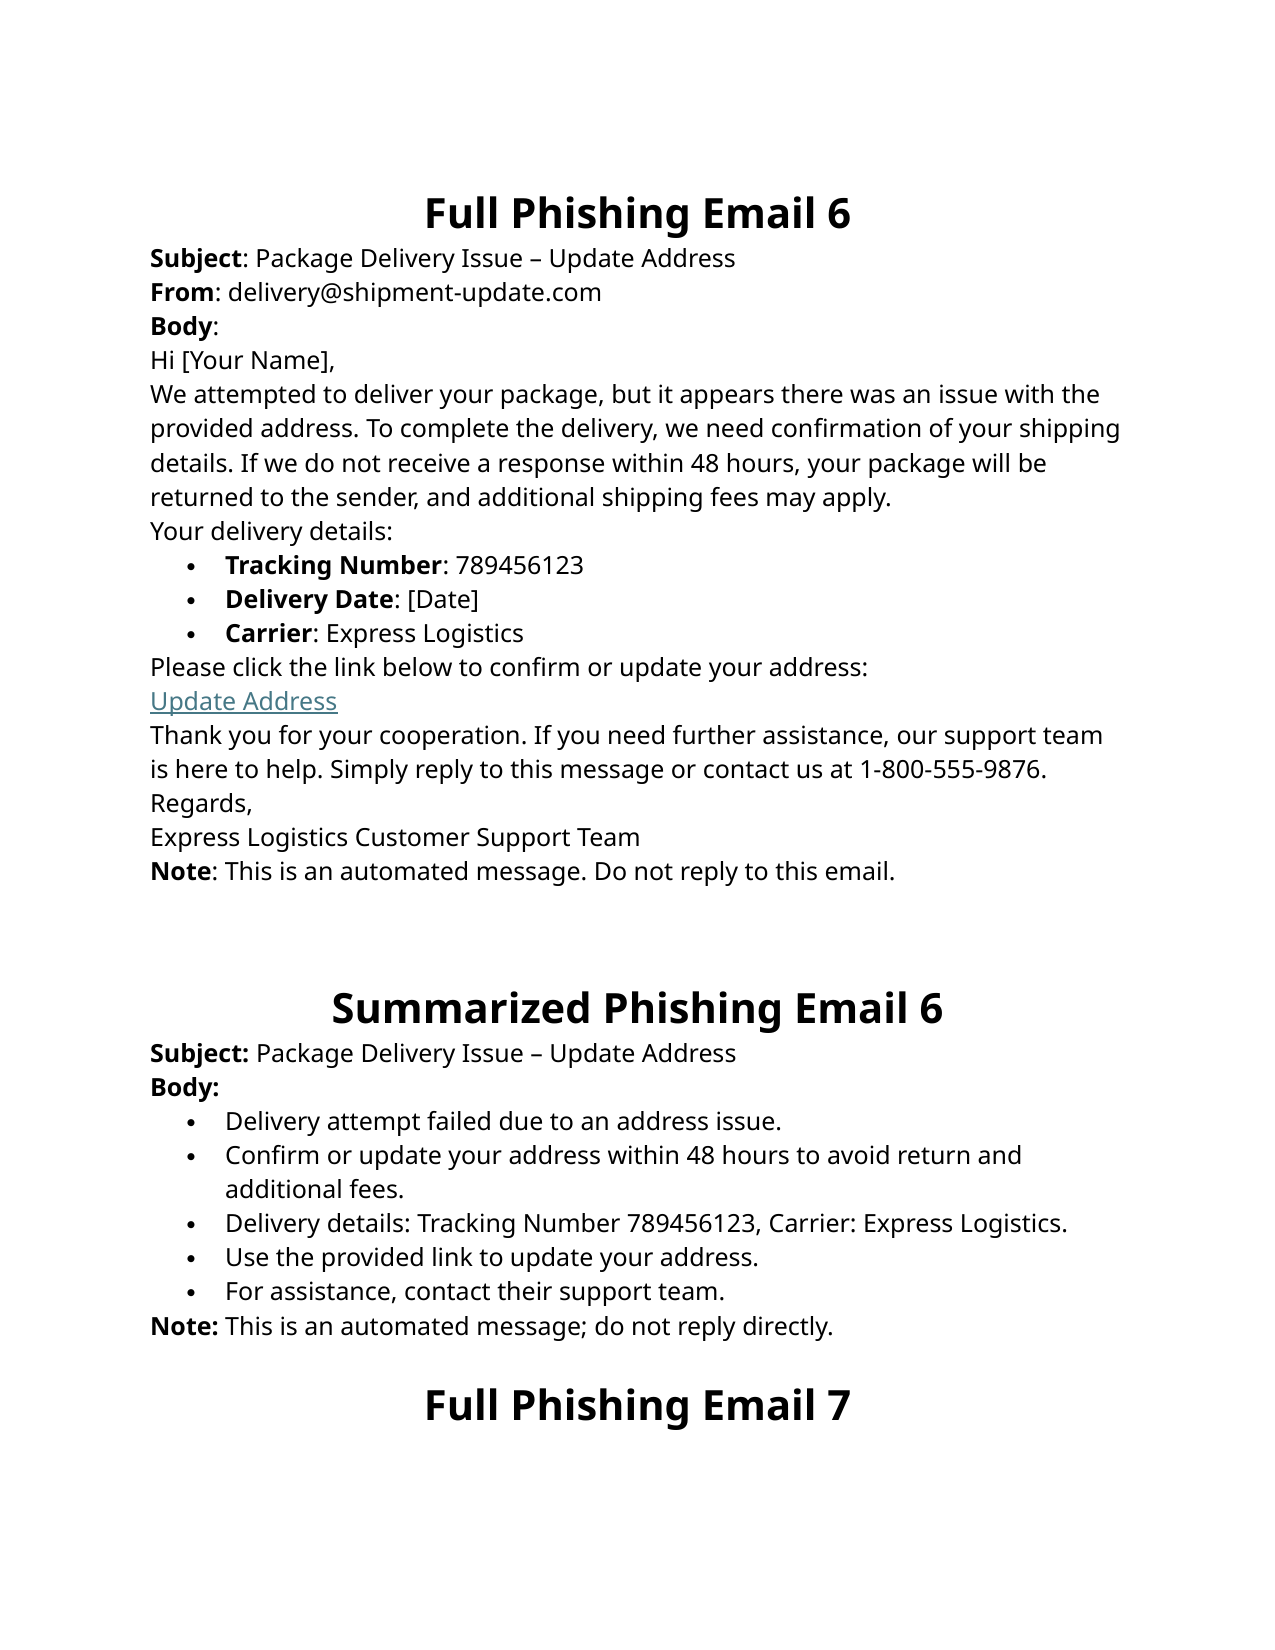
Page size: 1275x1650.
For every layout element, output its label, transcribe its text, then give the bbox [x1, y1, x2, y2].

list For assistance, contact their support team. [187, 1274, 1125, 1308]
list Delivery details: Tracking Number 789456123, Carrier: Express Logistics. [187, 1206, 1125, 1240]
text Summarized Phishing Email 6 [150, 979, 1125, 1036]
list Carrier: Express Logistics [187, 616, 1125, 649]
text Subject: Package Delivery Issue – Update Address From: delivery@shipment-update.com Body: [150, 241, 1125, 343]
text Thank you for your cooperation. If you need further assistance, our support team is here to help. Simply reply to this message or contact us at 1-800-555-9876. [150, 718, 1125, 786]
text Regards, Express Logistics Customer Support Team Note: This is an automated message. Do not reply to this email. [150, 786, 1125, 888]
text Body: [150, 1070, 1125, 1104]
text Note: This is an automated message; do not reply directly. [150, 1308, 1125, 1342]
text Hi [Your Name], [150, 343, 1125, 377]
list Tracking Number: 789456123 [187, 547, 1125, 581]
text Full Phishing Email 6 [150, 184, 1125, 241]
text Please click the link below to confirm or update your address: Update Address [150, 649, 1125, 718]
text Full Phishing Email 7 [150, 1376, 1125, 1433]
list Delivery attempt failed due to an address issue. [187, 1104, 1125, 1138]
list Confirm or update your address within 48 hours to avoid return and additional fees. [187, 1138, 1125, 1206]
text Subject: Package Delivery Issue – Update Address [150, 1036, 1125, 1070]
text Your delivery details: [150, 513, 1125, 547]
list Use the provided link to update your address. [187, 1240, 1125, 1274]
list Delivery Date: [Date] [187, 581, 1125, 616]
text We attempted to deliver your package, but it appears there was an issue with the provided address. To complete the delivery, we need confirmation of your shipping details. If we do not receive a response within 48 hours, your package will be returned to the sender, and additional shipping fees may apply. [150, 377, 1125, 513]
